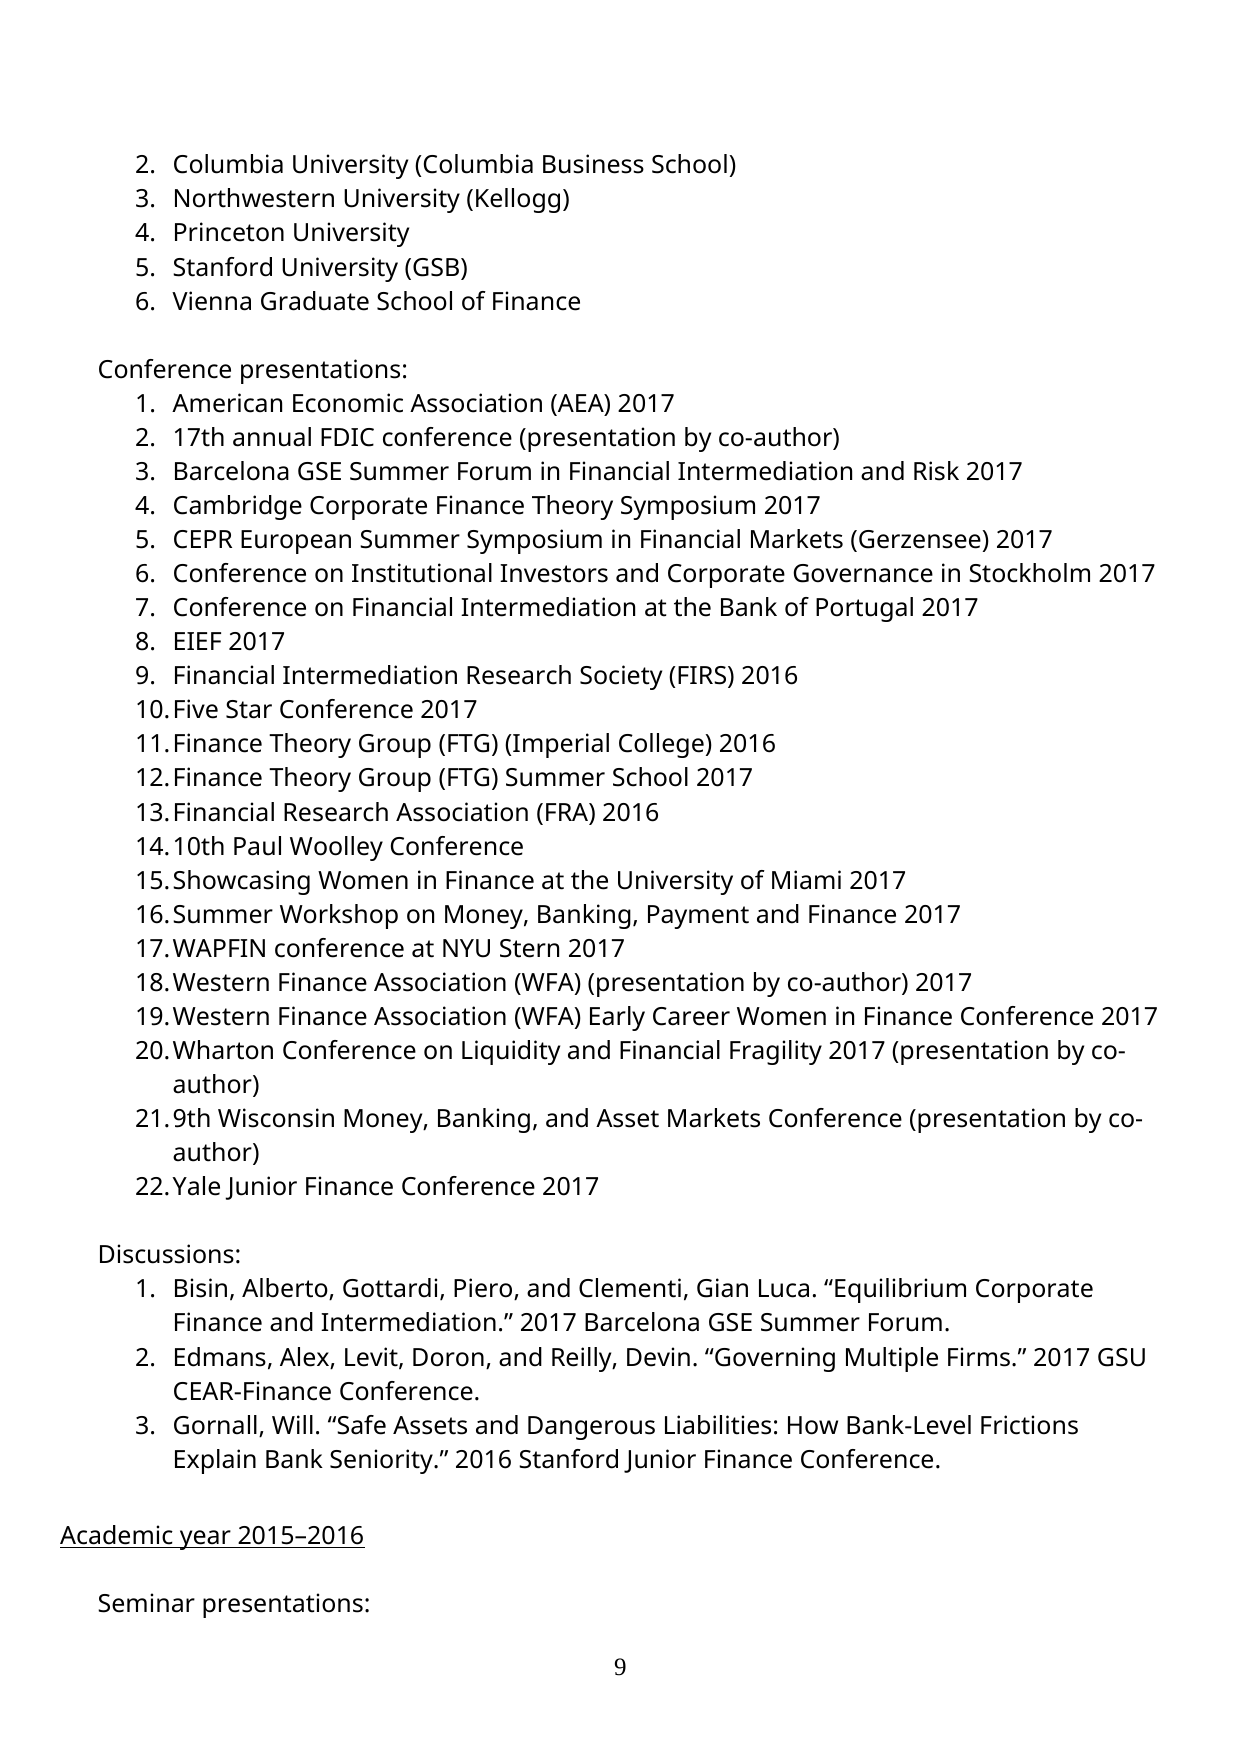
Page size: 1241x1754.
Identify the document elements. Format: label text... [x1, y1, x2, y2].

list Conference on Financial Intermediation at the Bank of Portugal 2017 [135, 590, 1161, 624]
list 9th Wisconsin Money, Banking, and Asset Markets Conference (presentation by co-author) [135, 1101, 1161, 1169]
list Western Finance Association (WFA) Early Career Women in Finance Conference 2017 [135, 998, 1161, 1033]
text Seminar presentations: [97, 1586, 1161, 1620]
list Princeton University [135, 215, 1161, 249]
text Academic year 2015–2016 [60, 1518, 1161, 1552]
list WAPFIN conference at NYU Stern 2017 [135, 930, 1161, 964]
list Yale Junior Finance Conference 2017 [135, 1169, 1161, 1203]
list Stanford University (GSB) [135, 249, 1161, 283]
list Western Finance Association (WFA) (presentation by co-author) 2017 [135, 964, 1161, 998]
list Wharton Conference on Liquidity and Financial Fragility 2017 (presentation by co-author) [135, 1033, 1161, 1101]
list Cambridge Corporate Finance Theory Symposium 2017 [135, 488, 1161, 522]
list Barcelona GSE Summer Forum in Financial Intermediation and Risk 2017 [135, 453, 1161, 488]
list 10th Paul Woolley Conference [135, 828, 1161, 862]
list Vienna Graduate School of Finance [135, 283, 1161, 317]
text Conference presentations: [97, 351, 1161, 385]
list Showcasing Women in Finance at the University of Miami 2017 [135, 862, 1161, 896]
list Finance Theory Group (FTG) (Imperial College) 2016 [135, 726, 1161, 760]
list 17th annual FDIC conference (presentation by co-author) [135, 419, 1161, 453]
list CEPR European Summer Symposium in Financial Markets (Gerzensee) 2017 [135, 522, 1161, 556]
list Northwestern University (Kellogg) [135, 181, 1161, 215]
text Discussions: [97, 1237, 1161, 1271]
list Five Star Conference 2017 [135, 692, 1161, 726]
list Finance Theory Group (FTG) Summer School 2017 [135, 760, 1161, 794]
list Gornall, Will. “Safe Assets and Dangerous Liabilities: How Bank-Level Frictions Explain Bank Seniority.” 2016 Stanford Junior Finance Conference. [135, 1407, 1161, 1475]
list Financial Intermediation Research Society (FIRS) 2016 [135, 658, 1161, 692]
list Financial Research Association (FRA) 2016 [135, 794, 1161, 828]
list Columbia University (Columbia Business School) [135, 147, 1161, 181]
list Conference on Institutional Investors and Corporate Governance in Stockholm 2017 [135, 556, 1161, 590]
list Bisin, Alberto, Gottardi, Piero, and Clementi, Gian Luca. “Equilibrium Corporate Finance and Intermediation.” 2017 Barcelona GSE Summer Forum. [135, 1271, 1161, 1339]
list EIEF 2017 [135, 624, 1161, 658]
list Edmans, Alex, Levit, Doron, and Reilly, Devin. “Governing Multiple Firms.” 2017 GSU CEAR-Finance Conference. [135, 1339, 1161, 1407]
list Summer Workshop on Money, Banking, Payment and Finance 2017 [135, 896, 1161, 930]
list American Economic Association (AEA) 2017 [135, 385, 1161, 419]
